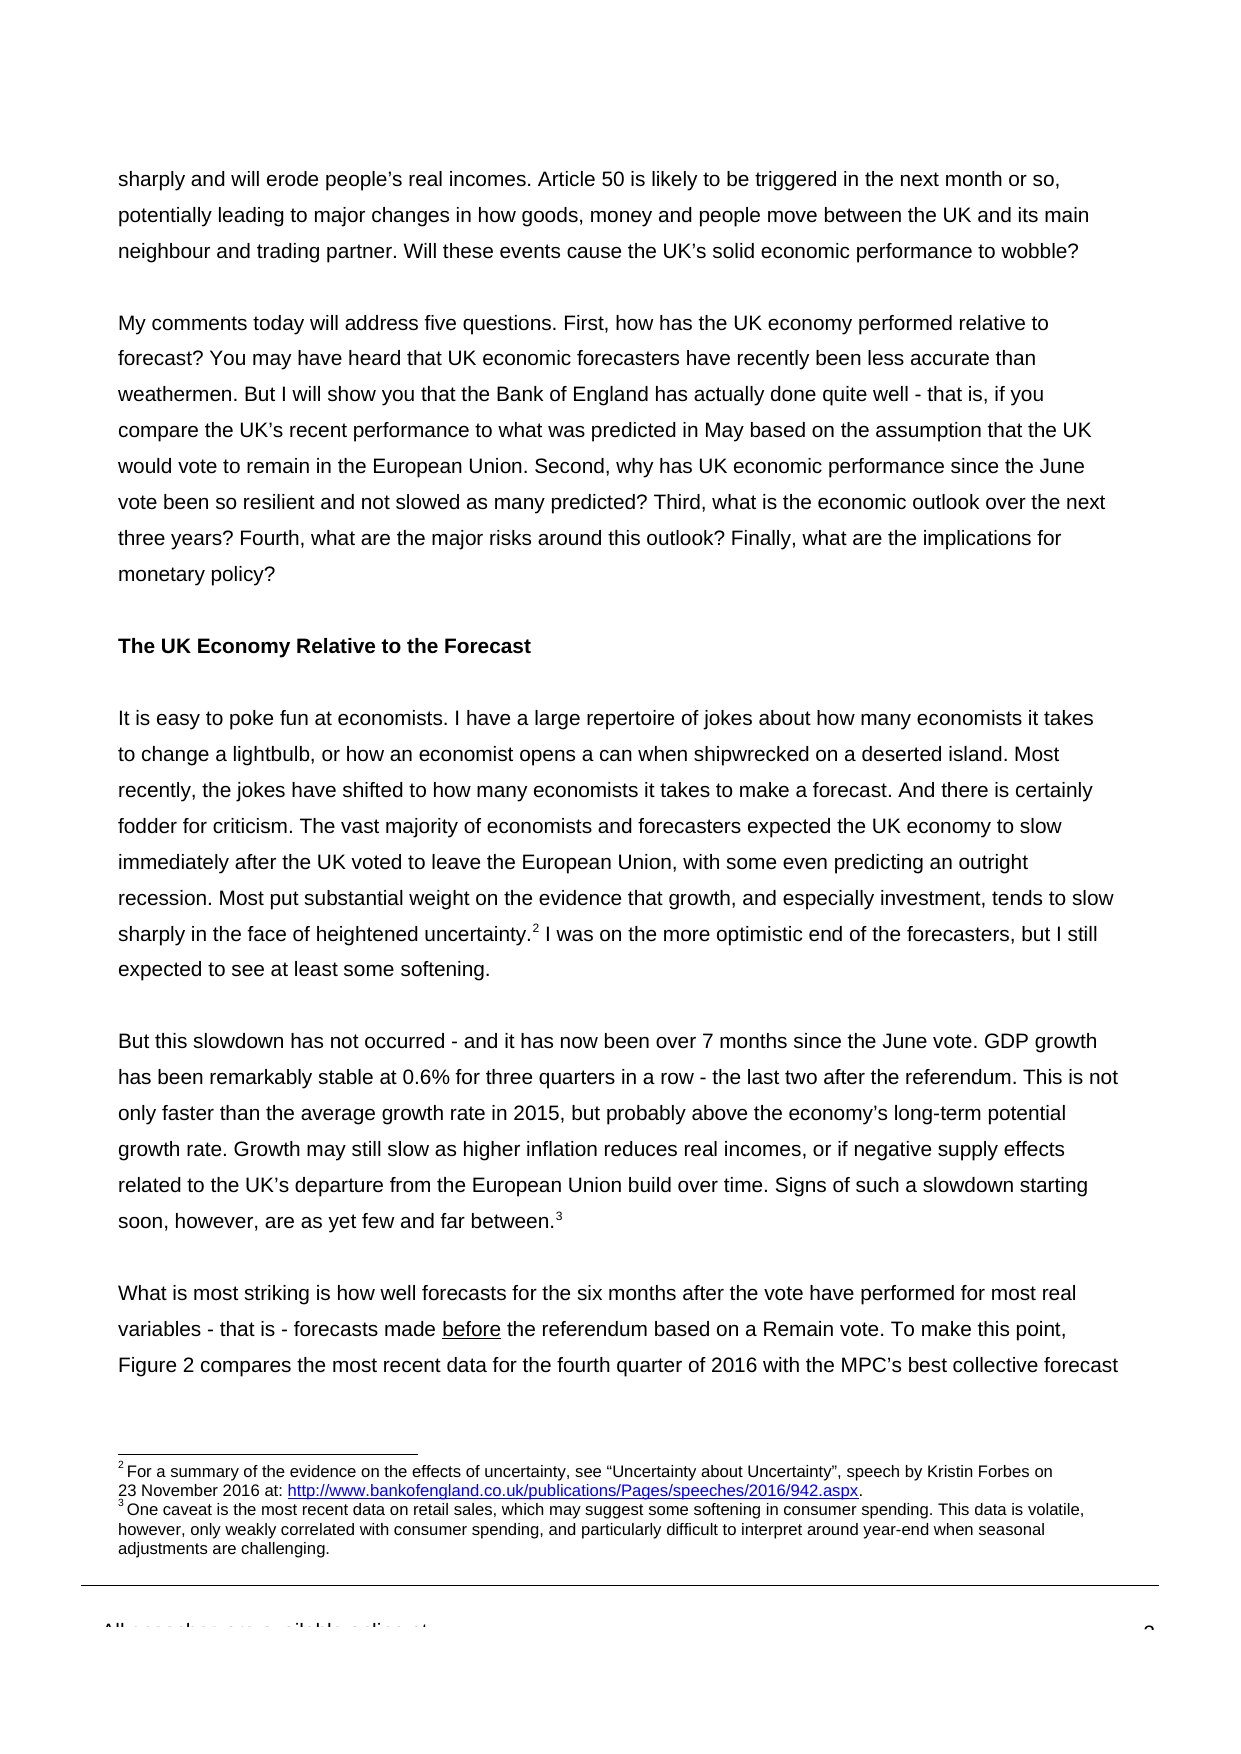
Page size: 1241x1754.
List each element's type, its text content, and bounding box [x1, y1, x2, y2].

text My comments today will address five questions. First, how has the UK economy performed relative to forecast? You may have heard that UK economic forecasters have recently been less accurate than weathermen. But I will show you that the Bank of England has actually done quite well - that is, if you compare the UK’s recent performance to what was predicted in May based on the assumption that the UK would vote to remain in the European Union. Second, why has UK economic performance since the June vote been so resilient and not slowed as many predicted? Third, what is the economic outlook over the next three years? Fourth, what are the major risks around this outlook? Finally, what are the implications for monetary policy? [118, 310, 1121, 586]
subtitle The UK Economy Relative to the Forecast [118, 633, 1146, 657]
text sharply and will erode people’s real incomes. Article 50 is likely to be triggered in the next month or so, potentially leading to major changes in how goods, money and people move between the UK and its main neighbour and trading partner. Will these events cause the UK’s solid economic performance to wobble? [118, 167, 1092, 262]
text 2 For a summary of the evidence on the effects of uncertainty, see “Uncertainty about Uncertainty”, speech by Kristin Forbes on 23 November 2016 at: http://www.bankofengland.co.uk/publications/Pages/speeches/2016/942.aspx. [118, 1453, 1068, 1500]
text But this slowdown has not occurred - and it has now been over 7 months since the June vote. GDP growth has been remarkably stable at 0.6% for three quarters in a row - the last two after the referendum. This is not only faster than the average growth rate in 2015, but probably above the economy’s long-term potential growth rate. Growth may still slow as higher inflation reduces real incomes, or if negative supply effects related to the UK’s departure from the European Union build over time. Signs of such a slowdown starting soon, however, are as yet few and far between.3 [118, 1029, 1121, 1233]
text What is most striking is how well forecasts for the six months after the vote have performed for most real variables - that is - forecasts made before the referendum based on a Remain vote. To make this point, Figure 2 compares the most recent data for the fourth quarter of 2016 with the MPC’s best collective forecast [118, 1281, 1121, 1376]
text It is easy to poke fun at economists. I have a large repertoire of jokes about how many economists it takes to change a lightbulb, or how an economist opens a can when shipwrecked on a deserted island. Most recently, the jokes have shifted to how many economists it takes to make a forecast. And there is certainly fodder for criticism. The vast majority of economists and forecasters expected the UK economy to slow immediately after the UK voted to leave the European Union, with some even predicting an outright recession. Most put substantial weight on the evidence that growth, and especially investment, tends to slow sharply in the face of heightened uncertainty.2 I was on the more optimistic end of the forecasters, but I still expected to see at least some softening. [118, 706, 1118, 981]
text 3 One caveat is the most recent data on retail sales, which may suggest some softening in consumer spending. This data is volatile, however, only weakly correlated with consumer spending, and particularly difficult to interpret around year-end when seasonal adjustments are challenging. [118, 1500, 1108, 1558]
